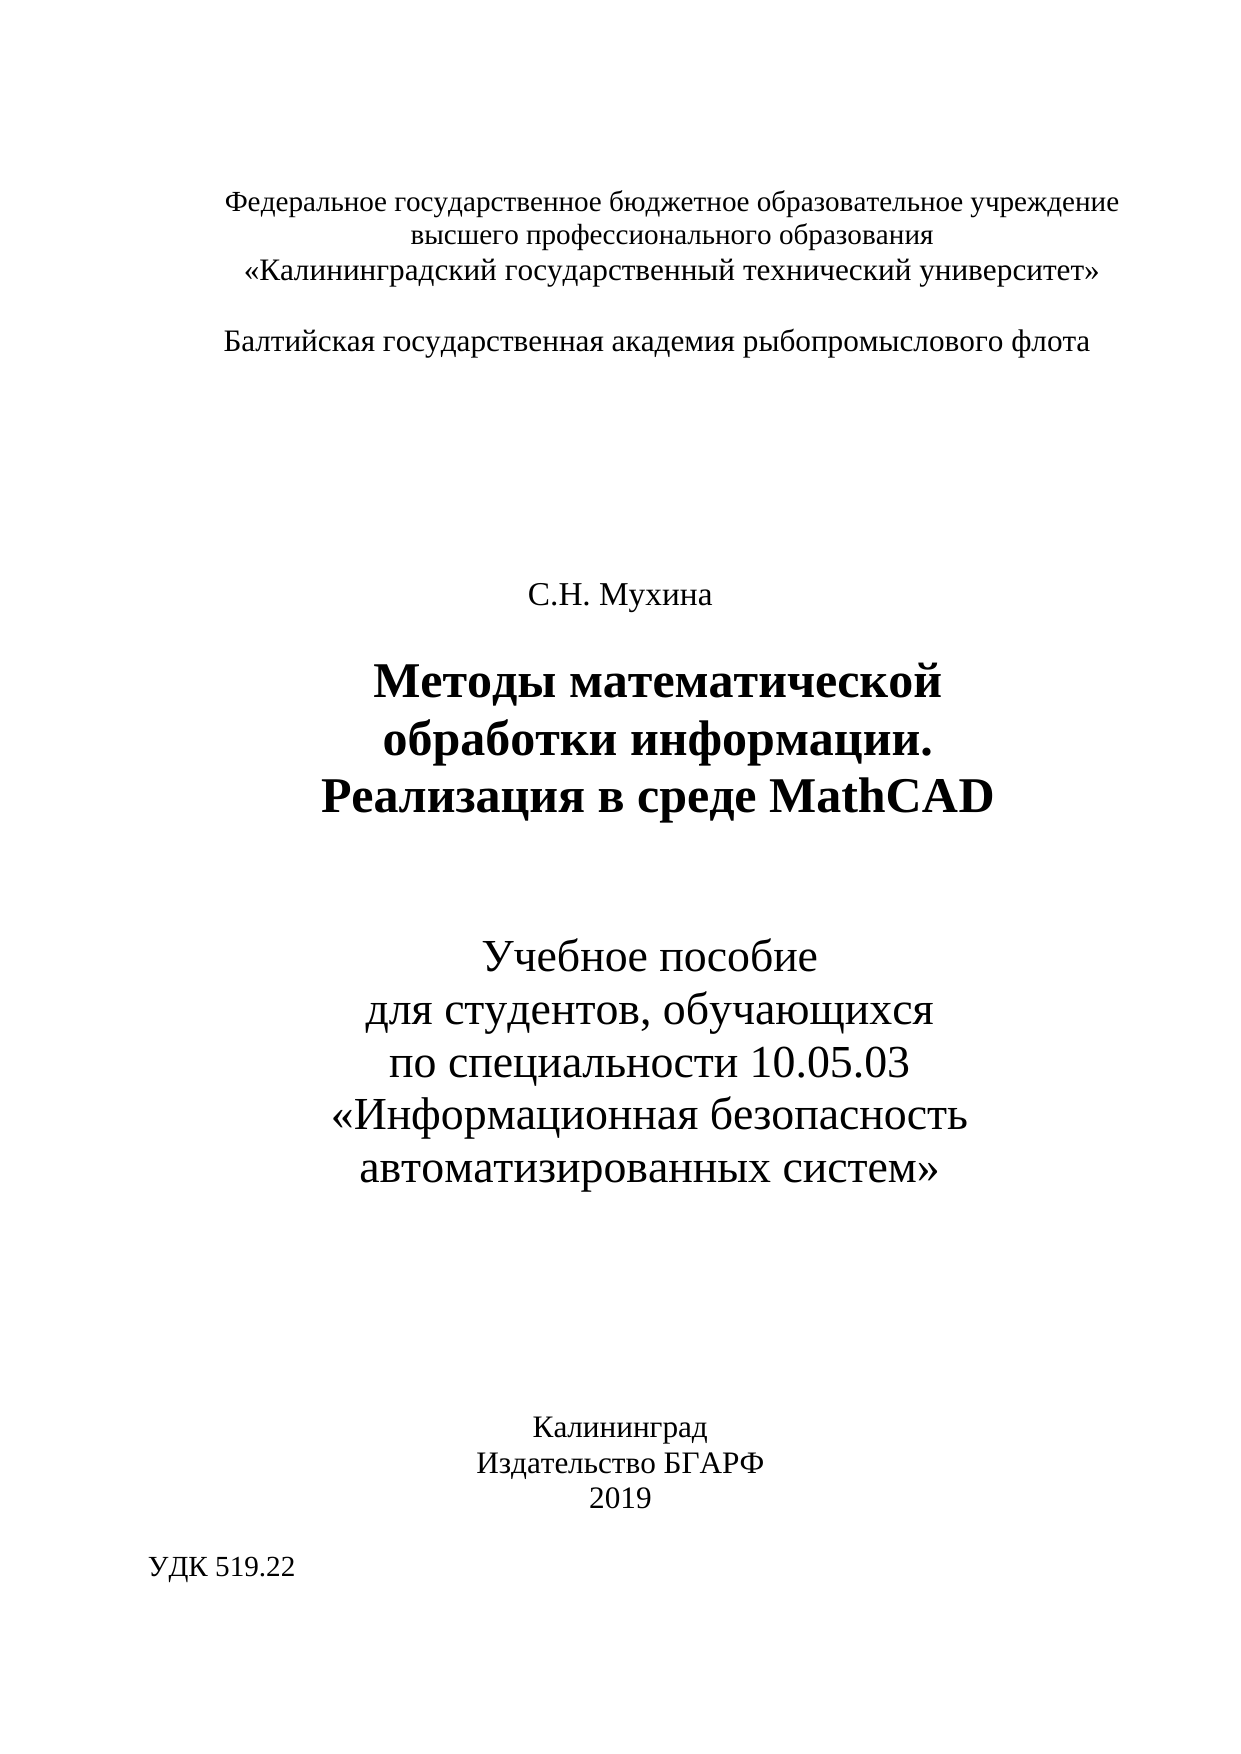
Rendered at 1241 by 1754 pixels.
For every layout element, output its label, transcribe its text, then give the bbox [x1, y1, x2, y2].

text обработки информации. [223, 708, 1092, 766]
text по специальности 10.05.03 [148, 1034, 1092, 1087]
text Федеральное государственное бюджетное образовательное учреждение [148, 184, 1122, 217]
text Учебное пособие [148, 929, 1092, 981]
text Калининград [148, 1408, 1092, 1444]
text Реализация в среде MathCAD [223, 766, 1092, 823]
text автоматизированных систем» [148, 1139, 1092, 1192]
text «Информационная безопасность [148, 1087, 1092, 1139]
text УДК 519.22 [148, 1549, 1092, 1583]
text Балтийская государственная академия рыбопромыслового флота [148, 323, 1092, 358]
text высшего профессионального образования [148, 217, 1122, 251]
text Методы математической [223, 651, 1092, 708]
text «Калининградский государственный технический университет» [148, 251, 1122, 287]
text для студентов, обучающихся [148, 981, 1092, 1034]
title С.Н. Мухина [148, 574, 1092, 612]
text Издательство БГАРФ [148, 1444, 1092, 1480]
text 2019 [148, 1480, 1092, 1516]
